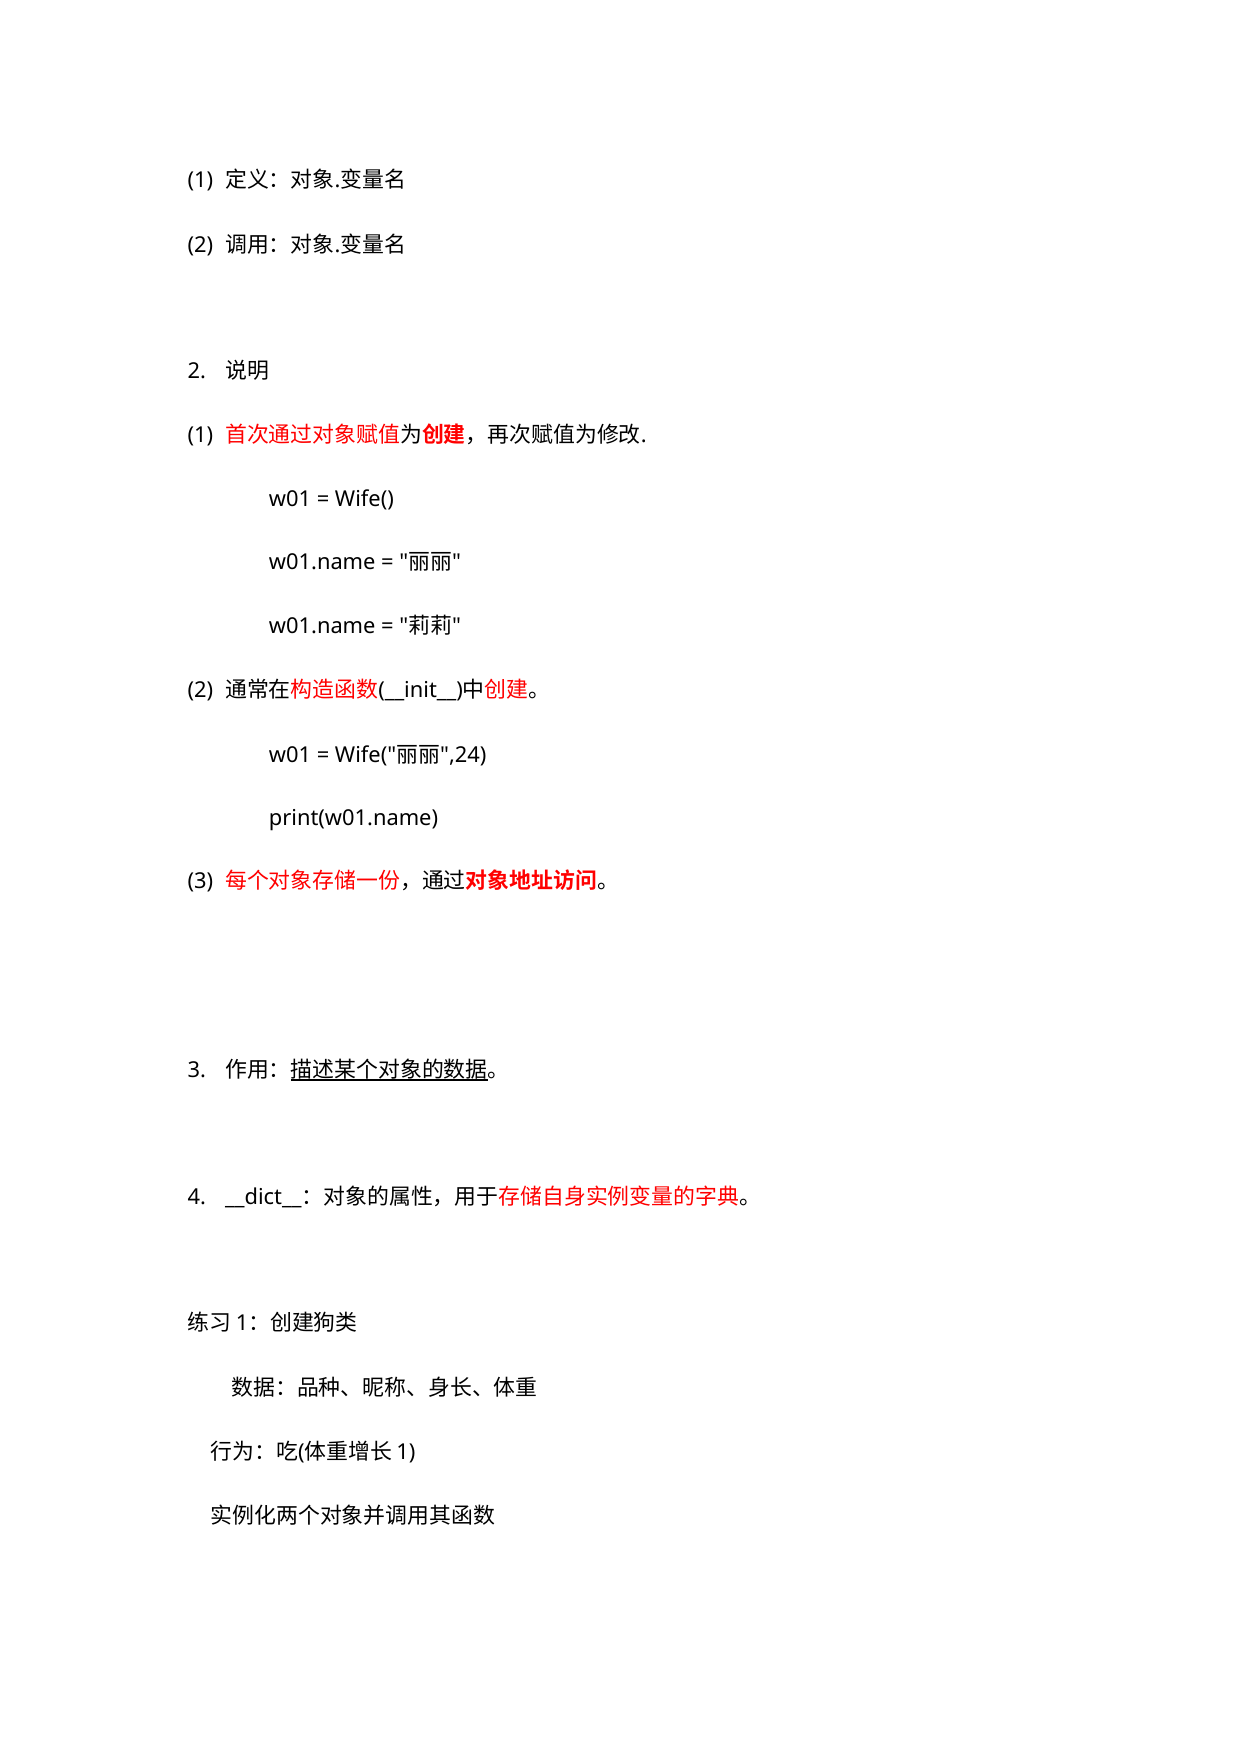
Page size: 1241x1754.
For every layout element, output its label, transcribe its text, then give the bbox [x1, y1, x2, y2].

list 每个对象存储一份，通过对象地址访问。 [187, 863, 1053, 896]
text 行为：吃(体重增长1) [187, 1433, 1053, 1466]
list 调用：对象.变量名 [187, 226, 1053, 259]
list __dict__：对象的属性，用于存储自身实例变量的字典。 [187, 1178, 1053, 1211]
list w01.name = "莉莉" [269, 608, 1053, 640]
list w01 = Wife("丽丽",24) [269, 736, 1053, 769]
list 通常在构造函数(__init__)中创建。 [187, 672, 1053, 705]
text 实例化两个对象并调用其函数 [187, 1498, 1053, 1530]
list 作用：描述某个对象的数据。 [187, 1052, 1053, 1084]
list w01 = Wife() [269, 481, 1053, 514]
text 练习1：创建狗类 [187, 1305, 1053, 1337]
list w01.name = "丽丽" [269, 544, 1053, 576]
text 数据：品种、昵称、身长、体重 [187, 1369, 1053, 1402]
list 定义：对象.变量名 [187, 162, 1053, 194]
list 说明 [187, 353, 1053, 385]
list 首次通过对象赋值为创建，再次赋值为修改. [187, 417, 1053, 449]
list print(w01.name) [269, 801, 1053, 833]
